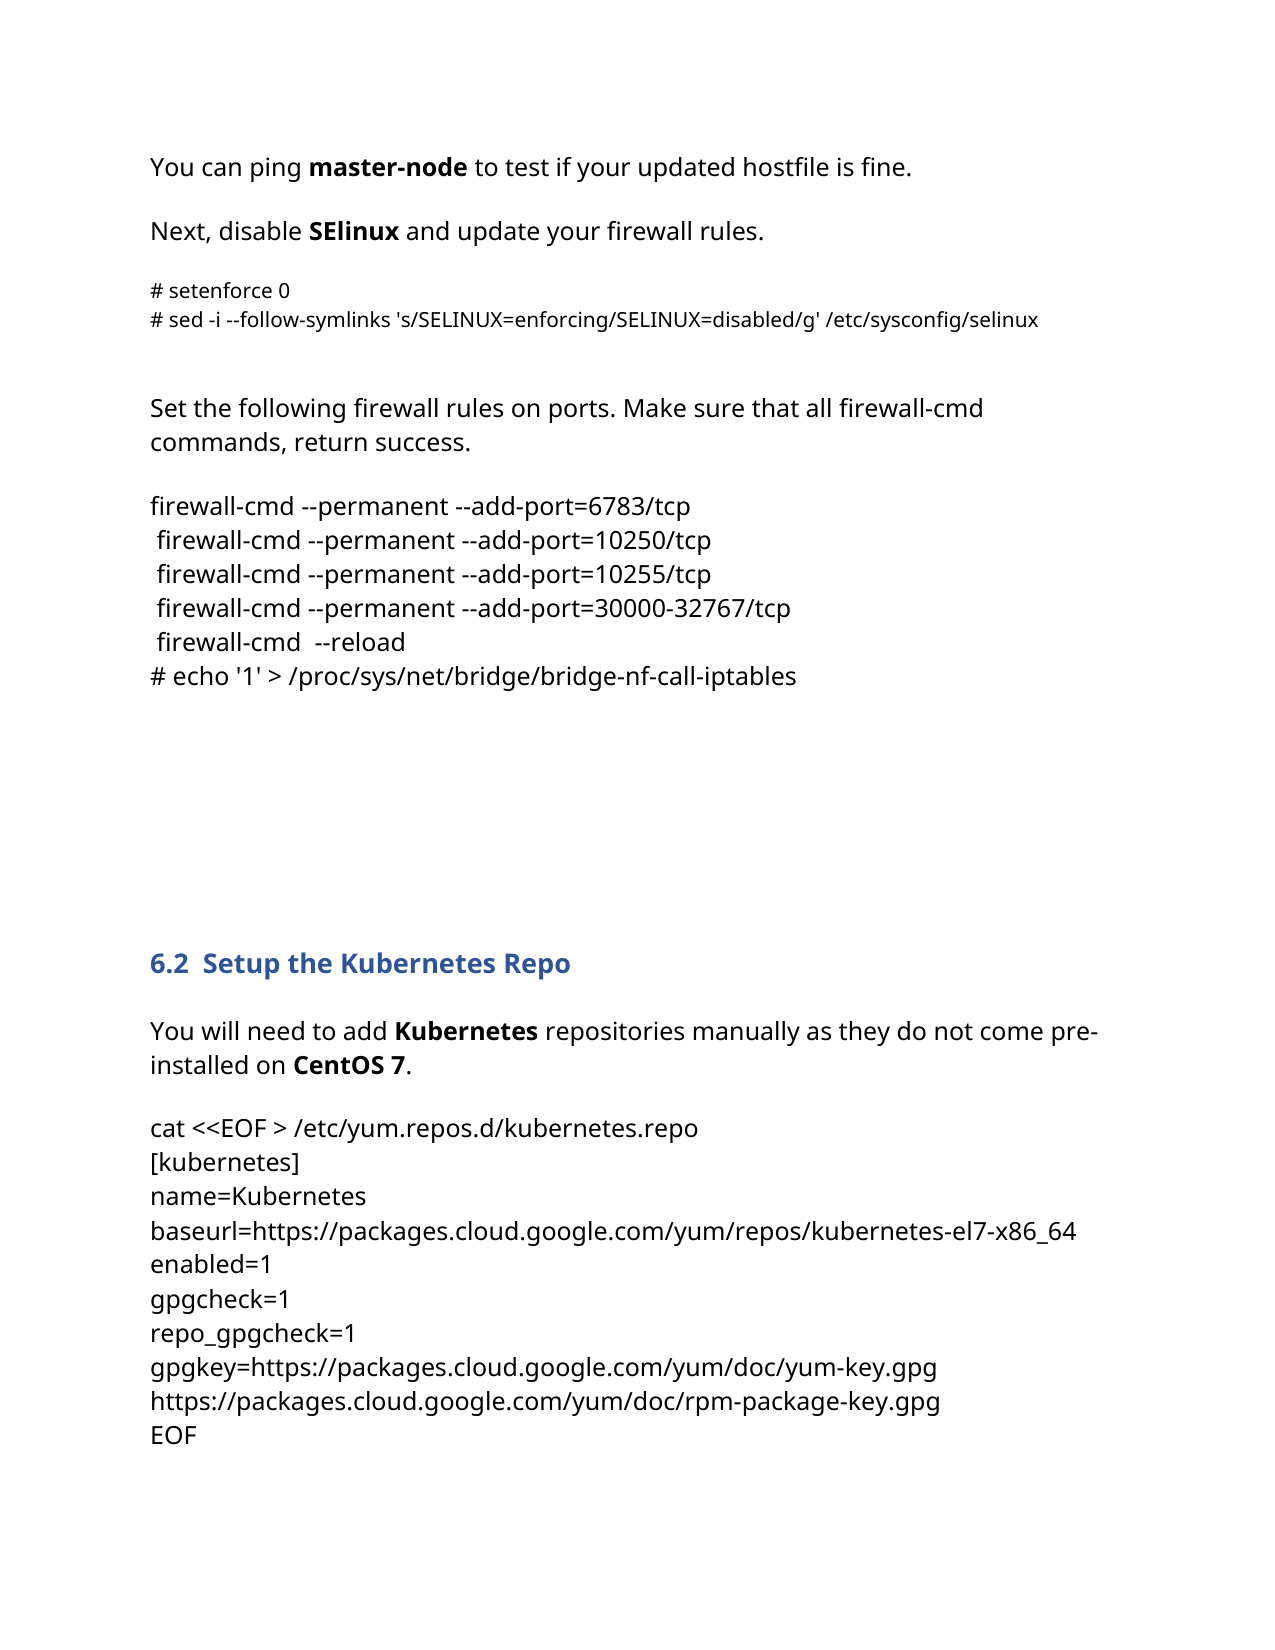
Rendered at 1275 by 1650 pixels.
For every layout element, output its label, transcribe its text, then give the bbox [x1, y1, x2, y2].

text firewall-cmd --permanent --add-port=10250/tcp [150, 522, 1125, 556]
text name=Kubernetes [150, 1179, 1125, 1213]
text # setenforce 0 [150, 276, 1125, 305]
text cat <<EOF > /etc/yum.repos.d/kubernetes.repo [150, 1111, 1125, 1145]
text You can ping master-node to test if your updated hostfile is fine. [150, 150, 1125, 184]
text Set the following firewall rules on ports. Make sure that all firewall-cmd commands, return success. [150, 391, 1125, 459]
text EOF [150, 1417, 1125, 1452]
text firewall-cmd --permanent --add-port=30000-32767/tcp [150, 590, 1125, 624]
text baseurl=https://packages.cloud.google.com/yum/repos/kubernetes-el7-x86_64 [150, 1213, 1125, 1247]
text firewall-cmd --reload [150, 624, 1125, 658]
text # echo '1' > /proc/sys/net/bridge/bridge-nf-call-iptables [150, 658, 1125, 693]
text You will need to add Kubernetes repositories manually as they do not come pre-installed on CentOS 7. [150, 1014, 1125, 1082]
text gpgcheck=1 [150, 1281, 1125, 1315]
text Next, disable SElinux and update your firewall rules. [150, 213, 1125, 247]
text enabled=1 [150, 1247, 1125, 1281]
text firewall-cmd --permanent --add-port=10255/tcp [150, 556, 1125, 590]
subtitle 6.2 Setup the Kubernetes Repo [150, 945, 1125, 982]
text gpgkey=https://packages.cloud.google.com/yum/doc/yum-key.gpg https://packages.cloud.google.com/yum/doc/rpm-package-key.gpg [150, 1349, 1125, 1417]
text # sed -i --follow-symlinks 's/SELINUX=enforcing/SELINUX=disabled/g' /etc/sysconfig/selinux [150, 305, 1125, 333]
text [kubernetes] [150, 1145, 1125, 1179]
text repo_gpgcheck=1 [150, 1315, 1125, 1349]
text firewall-cmd --permanent --add-port=6783/tcp [150, 488, 1125, 522]
